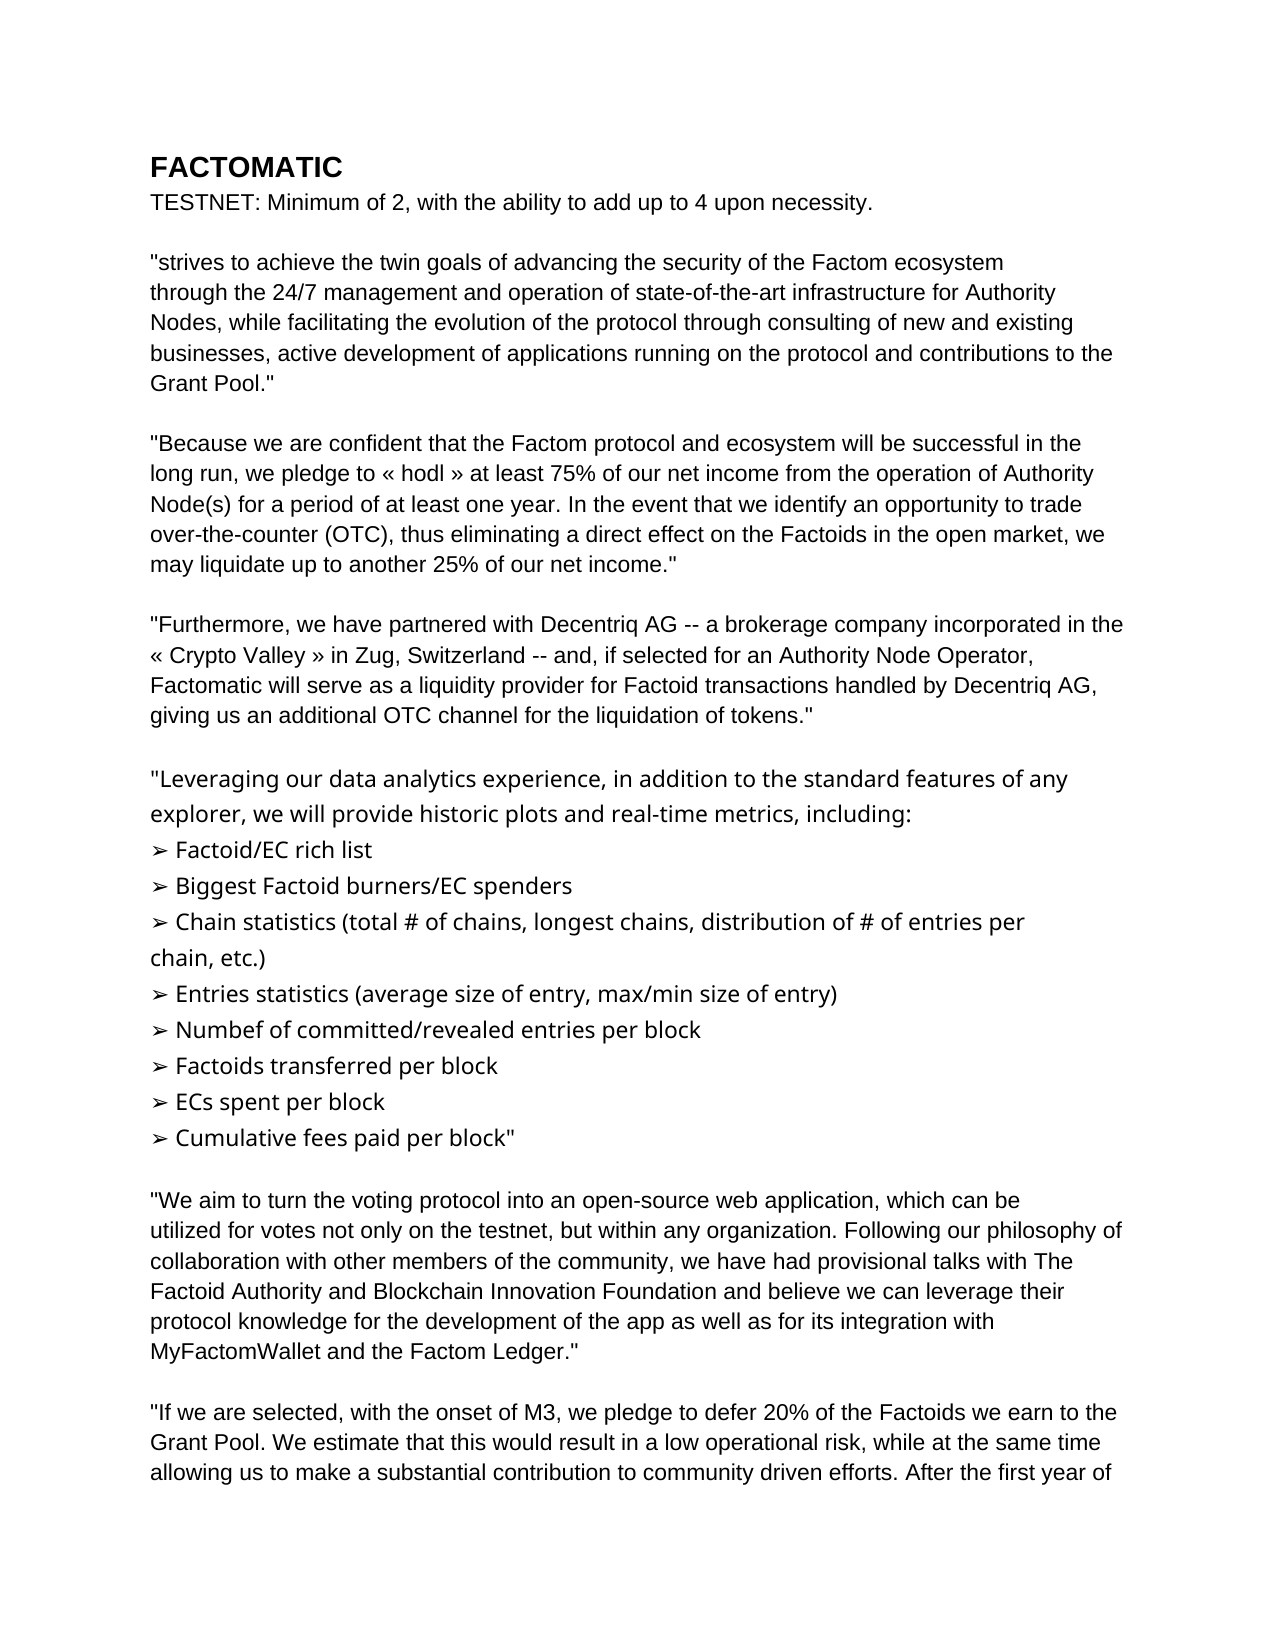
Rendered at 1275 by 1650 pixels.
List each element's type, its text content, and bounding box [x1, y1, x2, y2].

text "Furthermore, we have partnered with Decentriq AG -- a brokerage company incorporated in the « Crypto Valley » in Zug, Switzerland -- and, if selected for an Authority Node Operator, Factomatic will serve as a liquidity provider for Factoid transactions handled by Decentriq AG, giving us an additional OTC channel for the liquidation of tokens." [150, 611, 1125, 759]
text FACTOMATIC [150, 150, 1125, 183]
text TESTNET: Minimum of 2, with the ability to add up to 4 upon necessity. [150, 188, 1125, 245]
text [150, 1399, 1125, 1485]
text "Leveraging our data analytics experience, in addition to the standard features of any explorer, we will provide historic plots and real-time metrics, including: ➢ Factoid/EC rich list ➢ Biggest Factoid burners/EC spenders ➢ Chain statistics (total # of chains, longest chains, distribution of # of entries per chain, etc.) ➢ Entries statistics (average size of entry, max/min size of entry) ➢ Numbef of committed/revealed entries per block ➢ Factoids transferred per block ➢ ECs spent per block ➢ Cumulative fees paid per block" [150, 762, 1125, 1183]
text "Because we are confident that the Factom protocol and ecosystem will be successful in the long run, we pledge to « hodl » at least 75% of our net income from the operation of Authority Node(s) for a period of at least one year. In the event that we identify an opportunity to trade over-the-counter (OTC), thus eliminating a direct effect on the Factoids in the open market, we may liquidate up to another 25% of our net income." [150, 430, 1125, 608]
text "strives to achieve the twin goals of advancing the security of the Factom ecosystem through the 24/7 management and operation of state-of-the-art infrastructure for Authority Nodes, while facilitating the evolution of the protocol through consulting of new and existing businesses, active development of applications running on the protocol and contributions to the Grant Pool." [150, 249, 1125, 426]
text "We aim to turn the voting protocol into an open-source web application, which can be utilized for votes not only on the testnet, but within any organization. Following our philosophy of collaboration with other members of the community, we have had provisional talks with The Factoid Authority and Blockchain Innovation Foundation and believe we can leverage their protocol knowledge for the development of the app as well as for its integration with MyFactomWallet and the Factom Ledger." [150, 1187, 1125, 1395]
